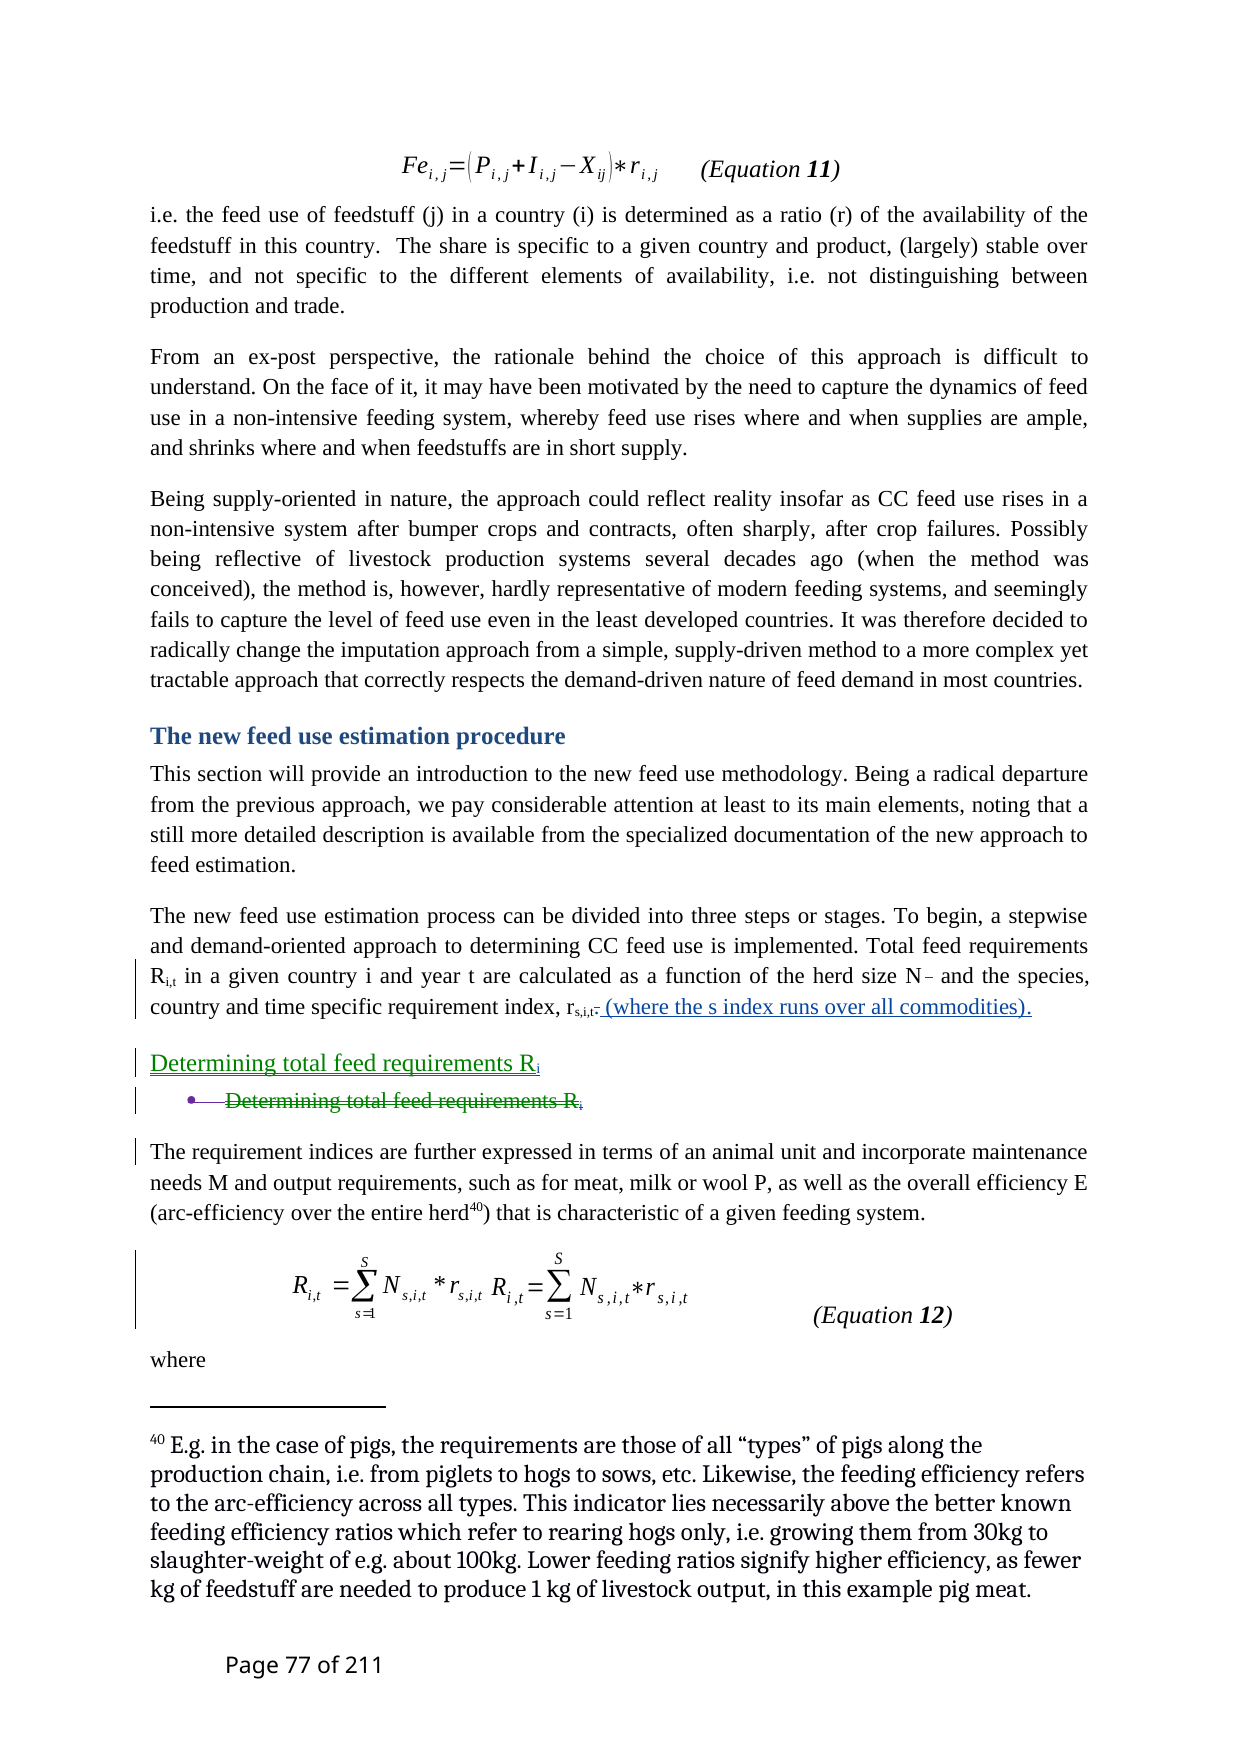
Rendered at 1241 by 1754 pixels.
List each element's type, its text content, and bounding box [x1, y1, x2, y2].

text i.e. the feed use of feedstuff (j) in a country (i) is determined as a ratio (r) of the availability of the feedstuff in this country. The share is specific to a given country and product, (largely) stable over time, and not specific to the different elements of availability, i.e. not distinguishing between production and trade. [150, 201, 1090, 318]
text (Equation 11) [150, 150, 1090, 185]
text The new feed use estimation process can be divided into three steps or stages. To begin, a stepwise and demand-oriented approach to determining CC feed use is implemented. Total feed requirements Ri,t in a given country i and year t are calculated as a function of the herd size N and the species, country and time specific requirement index, rs,i,t [150, 902, 1090, 1019]
text (Equation 12) [150, 1250, 1090, 1329]
text From an ex-post perspective, the rationale behind the choice of this approach is difficult to understand. On the face of it, it may have been motivated by the need to capture the dynamics of feed use in a non-intensive feeding system, whereby feed use rises where and when supplies are ample, and shrinks where and when feedstuffs are in short supply. [150, 343, 1090, 460]
text Being supply-oriented in nature, the approach could reflect reality insofar as CC feed use rises in a non-intensive system after bumper crops and contracts, often sharply, after crop failures. Possibly being reflective of livestock production systems several decades ago (when the method was conceived), the method is, however, hardly representative of modern feeding systems, and seemingly fails to capture the level of feed use even in the least developed countries. It was therefore decided to radically change the imputation approach from a simple, supply-driven method to a more complex yet tractable approach that correctly respects the demand-driven nature of feed demand in most countries. [150, 485, 1090, 692]
text The requirement indices are further expressed in terms of an animal unit and incorporate maintenance needs M and output requirements, such as for meat, milk or wool P, as well as the overall efficiency E (arc-efficiency over the entire herd) that is characteristic of a given feeding system. [150, 1138, 1090, 1225]
subtitle The new feed use estimation procedure [150, 721, 1090, 750]
text This section will provide an introduction to the new feed use methodology. Being a radical departure from the previous approach, we pay considerable attention at least to its main elements, noting that a still more detailed description is available from the specialized documentation of the new approach to feed estimation. [150, 761, 1090, 877]
text where [150, 1346, 1090, 1372]
